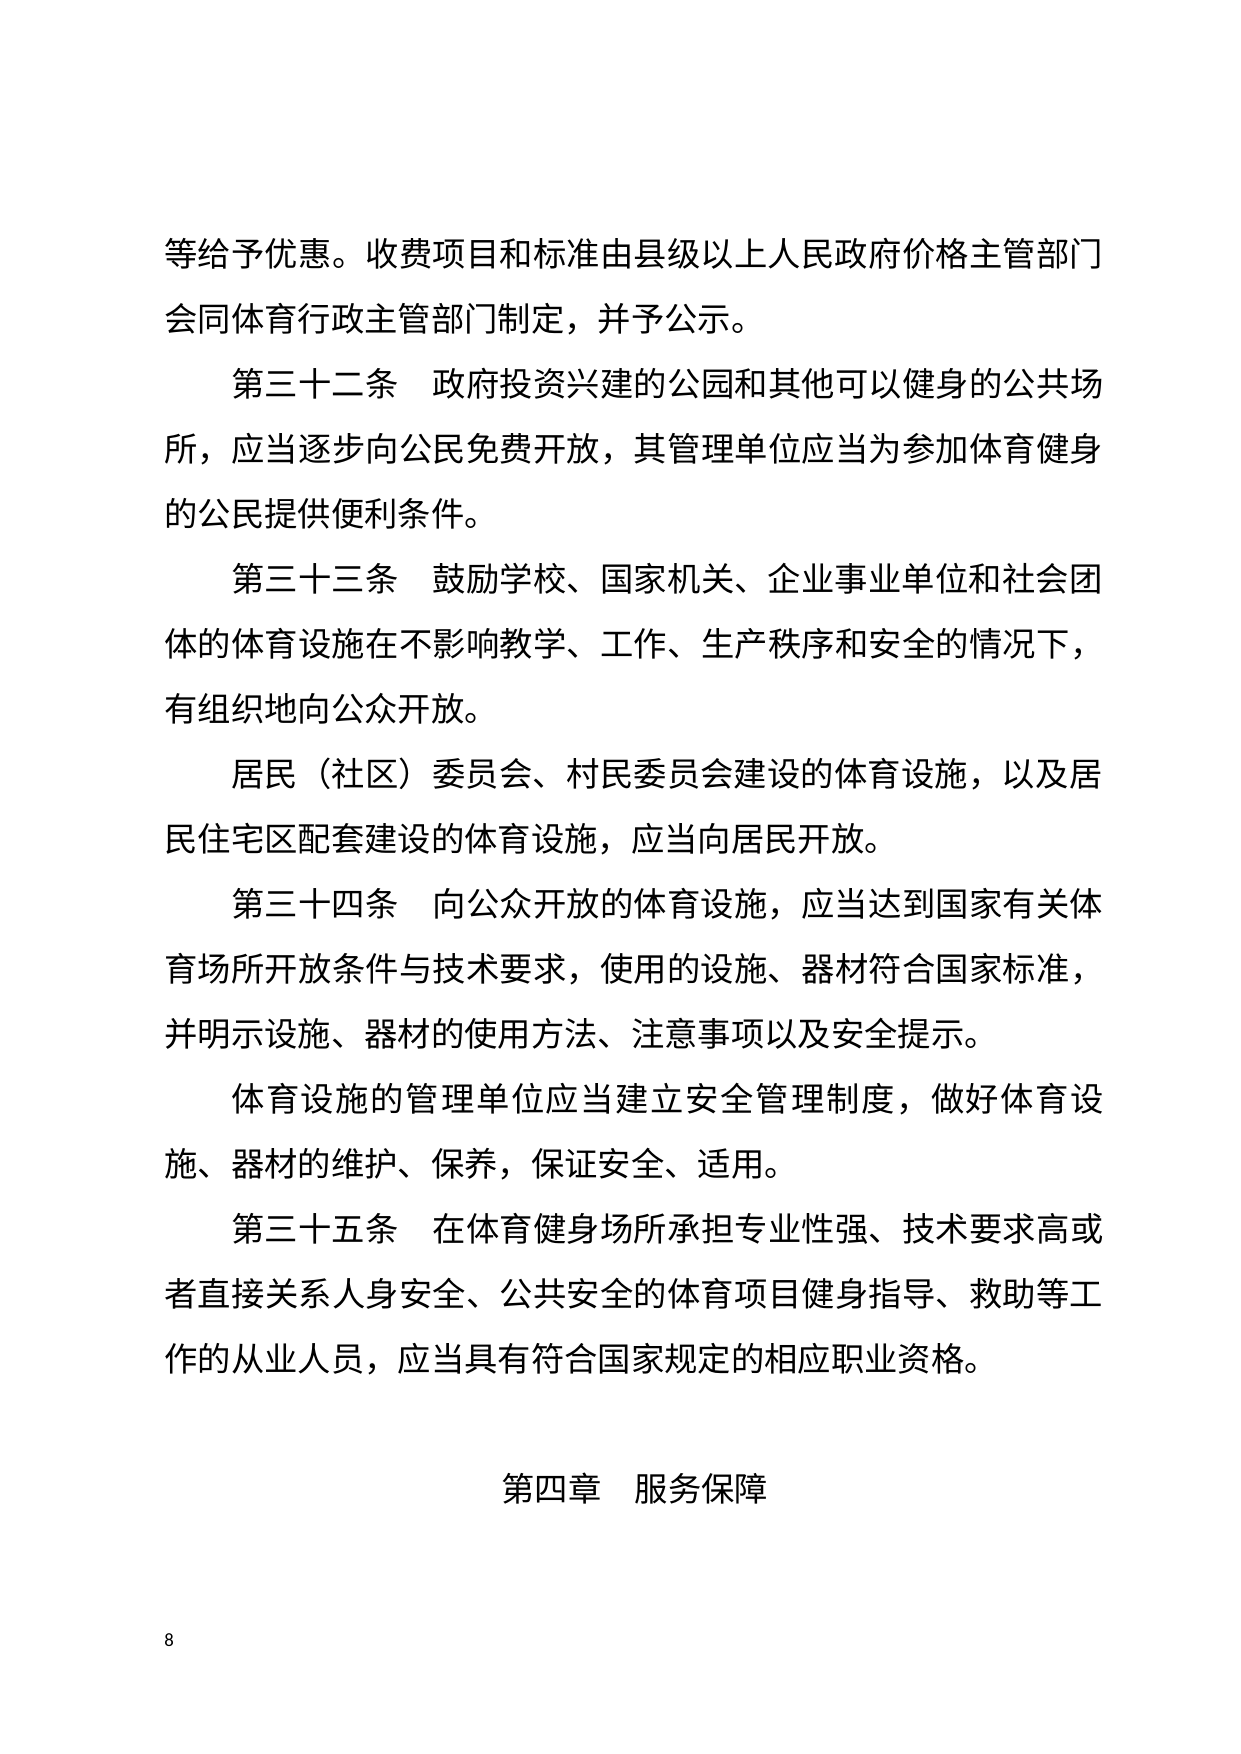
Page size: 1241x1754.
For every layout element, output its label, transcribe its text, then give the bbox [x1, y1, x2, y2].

text 体育设施的管理单位应当建立安全管理制度，做好体育设施、器材的维护、保养，保证安全、适用。 [164, 1064, 1105, 1194]
text 第三十五条 在体育健身场所承担专业性强、技术要求高或者直接关系人身安全、公共安全的体育项目健身指导、救助等工作的从业人员，应当具有符合国家规定的相应职业资格。 [164, 1194, 1105, 1389]
text 第三十四条 向公众开放的体育设施，应当达到国家有关体育场所开放条件与技术要求，使用的设施、器材符合国家标准，并明示设施、器材的使用方法、注意事项以及安全提示。 [164, 869, 1105, 1064]
text 第四章 服务保障 [164, 1454, 1105, 1519]
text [164, 219, 1105, 349]
text 第三十三条 鼓励学校、国家机关、企业事业单位和社会团体的体育设施在不影响教学、工作、生产秩序和安全的情况下，有组织地向公众开放。 [164, 544, 1105, 739]
text 居民（社区）委员会、村民委员会建设的体育设施，以及居民住宅区配套建设的体育设施，应当向居民开放。 [164, 739, 1105, 869]
text 第三十二条 政府投资兴建的公园和其他可以健身的公共场所，应当逐步向公民免费开放，其管理单位应当为参加体育健身的公民提供便利条件。 [164, 349, 1105, 544]
